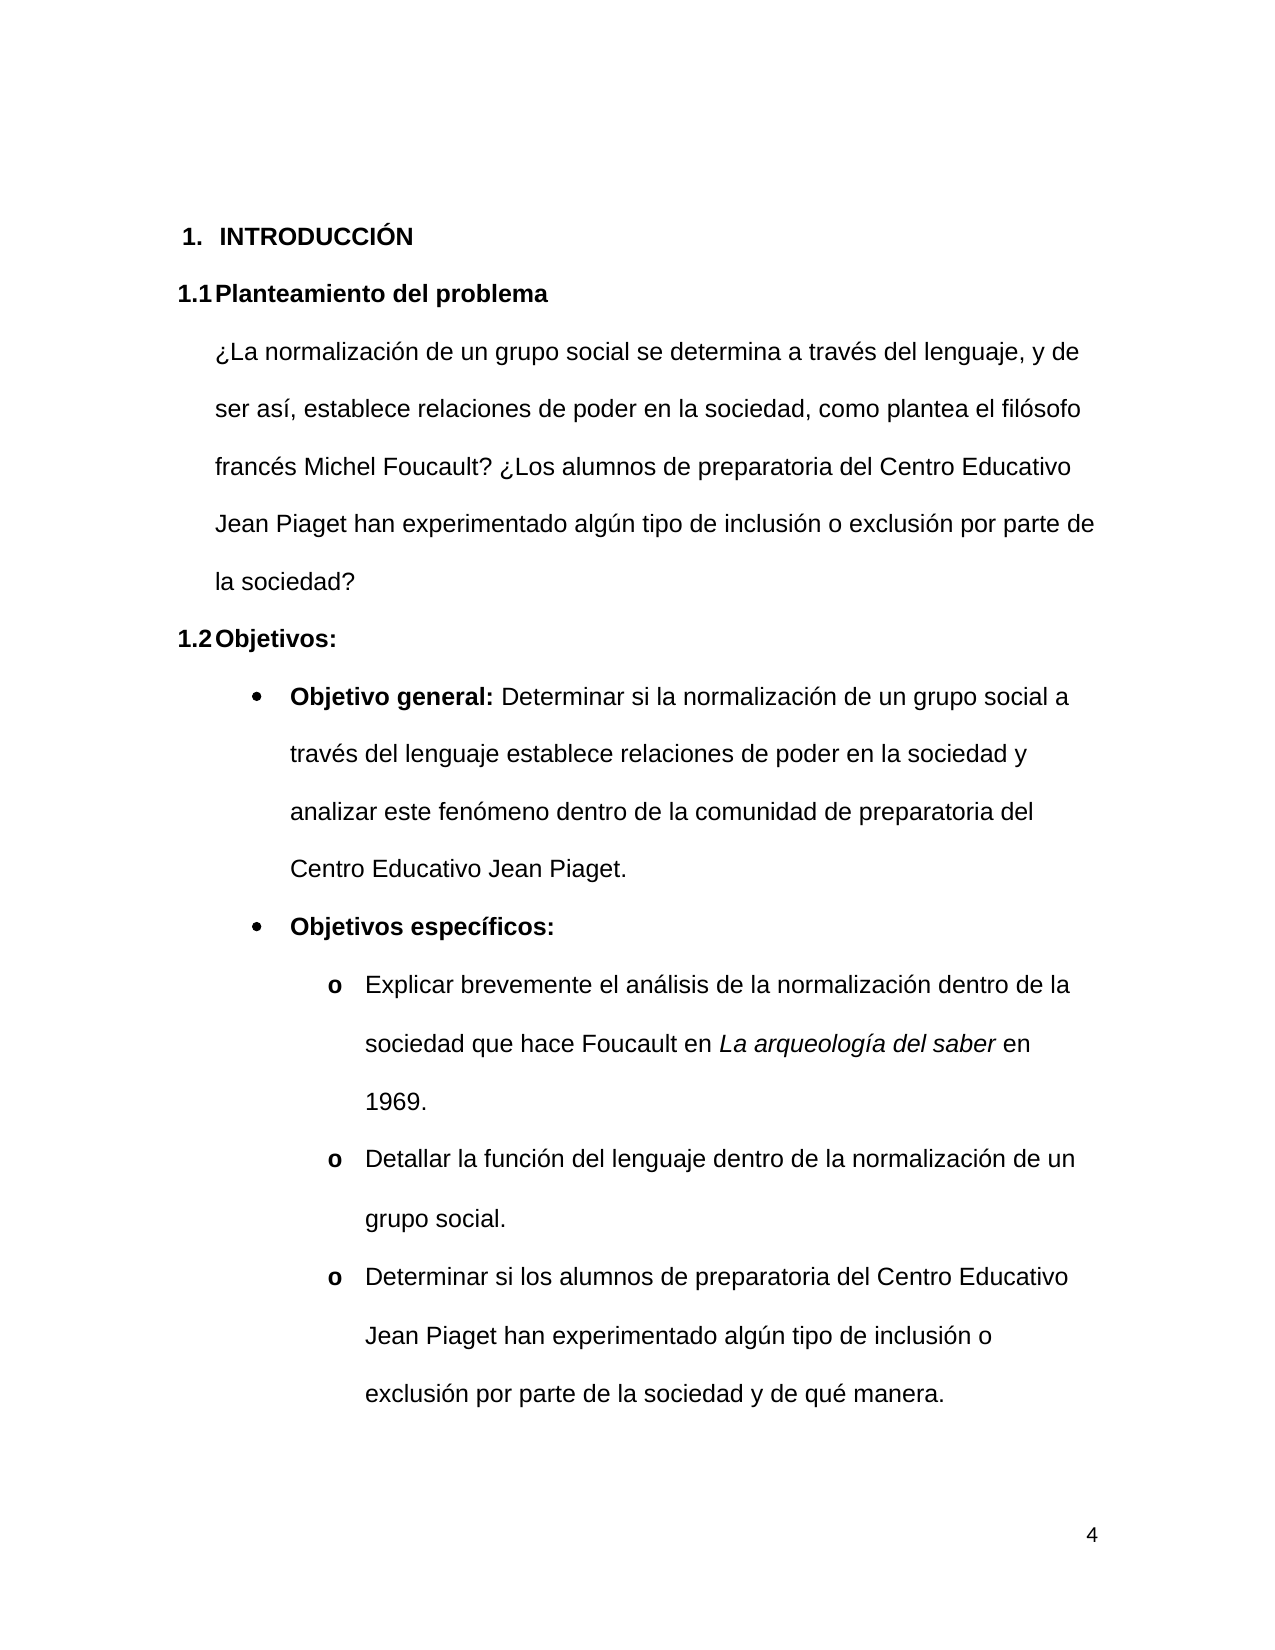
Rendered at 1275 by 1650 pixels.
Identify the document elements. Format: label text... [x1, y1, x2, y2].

list Planteamiento del problema [177, 279, 1098, 308]
list INTRODUCCIÓN [182, 222, 1098, 251]
list Objetivos: [177, 624, 1098, 653]
list Detallar la función del lenguaje dentro de la normalización de un grupo social. [327, 1144, 1098, 1233]
list Objetivos específicos: [252, 912, 1098, 941]
list Objetivo general: Determinar si la normalización de un grupo social a través del lenguaje establece relaciones de poder en la sociedad y analizar este fenómeno dentro de la comunidad de preparatoria del Centro Educativo Jean Piaget. [252, 682, 1098, 883]
list Explicar brevemente el análisis de la normalización dentro de la sociedad que hace Foucault en La arqueología del saber en 1969. [327, 969, 1098, 1116]
list Determinar si los alumnos de preparatoria del Centro Educativo Jean Piaget han experimentado algún tipo de inclusión o exclusión por parte de la sociedad y de qué manera. [327, 1261, 1098, 1407]
list ¿La normalización de un grupo social se determina a través del lenguaje, y de ser así, establece relaciones de poder en la sociedad, como plantea el filósofo francés Michel Foucault? ¿Los alumnos de preparatoria del Centro Educativo Jean Piaget han experimentado algún tipo de inclusión o exclusión por parte de la sociedad? [215, 337, 1098, 596]
